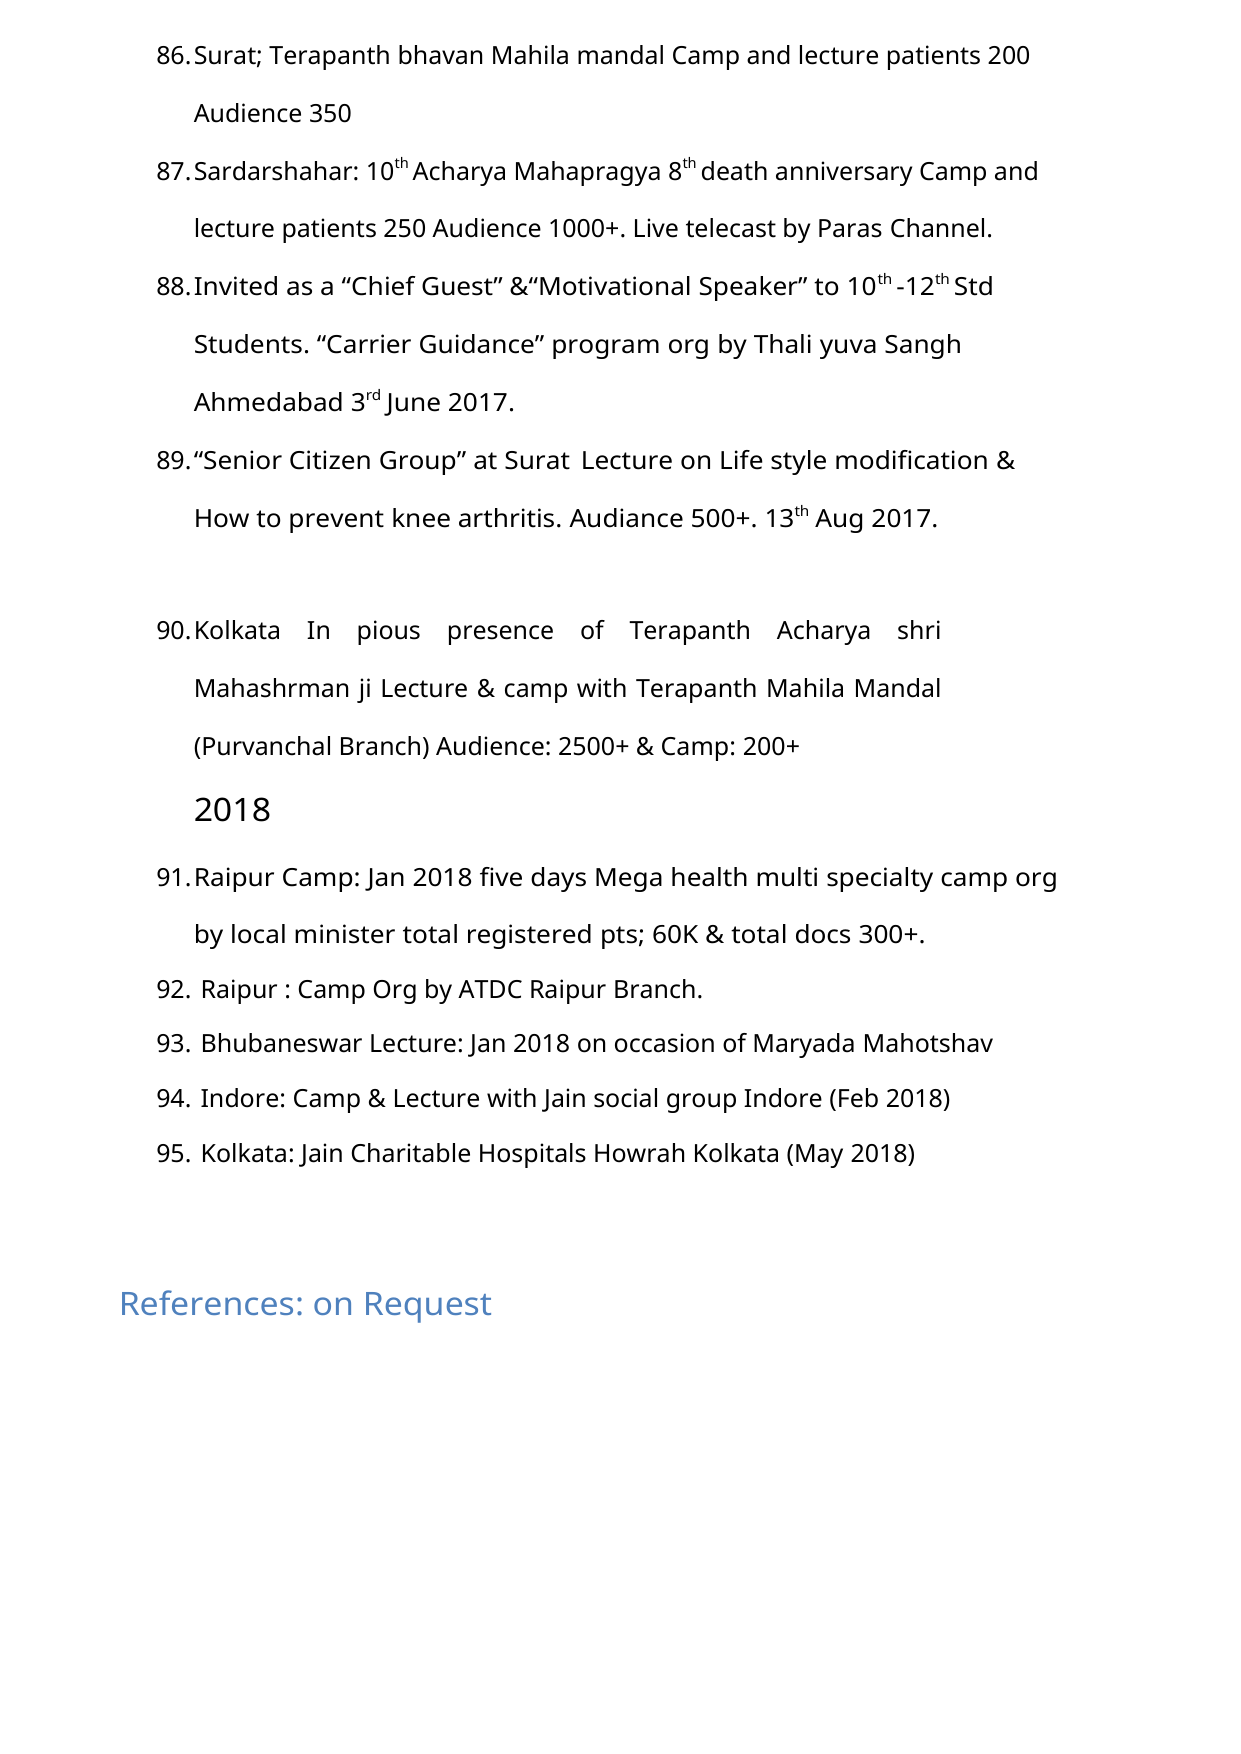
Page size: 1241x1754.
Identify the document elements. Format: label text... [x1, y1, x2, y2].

list Indore: Camp & Lecture with Jain social group Indore (Feb 2018) [156, 1081, 1163, 1115]
list Surat; Terapanth bhavan Mahila mandal Camp and lecture patients 200 Audience 350 [156, 37, 1102, 129]
list Kolkata: Jain Charitable Hospitals Howrah Kolkata (May 2018) [156, 1136, 1163, 1170]
list “Senior Citizen Group” at Surat Lecture on Life style modification & How to prevent knee arthritis. Audiance 500+. 13th Aug 2017. [156, 443, 1048, 534]
subtitle References: on Request [118, 1281, 1163, 1325]
list Raipur : Camp Org by ATDC Raipur Branch. [156, 975, 1163, 1004]
list Invited as a “Chief Guest” &“Motivational Speaker” to 10th -12th Std Students. “Carrier Guidance” program org by Thali yuva Sangh Ahmedabad 3rd June 2017. [156, 269, 1098, 419]
list Bhubaneswar Lecture: Jan 2018 on occasion of Maryada Mahotshav [156, 1026, 1163, 1060]
list Raipur Camp: Jan 2018 five days Mega health multi specialty camp org by local minister total registered pts; 60K & total docs 300+. [156, 859, 1080, 951]
list Sardarshahar: 10th Acharya Mahapragya 8th death anniversary Camp and lecture patients 250 Audience 1000+. Live telecast by Paras Channel. [156, 153, 1079, 245]
list Kolkata In pious presence of Terapanth Acharya shri Mahashrman ji Lecture & camp with Terapanth Mahila Mandal (Purvanchal Branch) Audience: 2500+ & Camp: 200+ [156, 613, 942, 762]
text 2018 [193, 787, 1163, 831]
